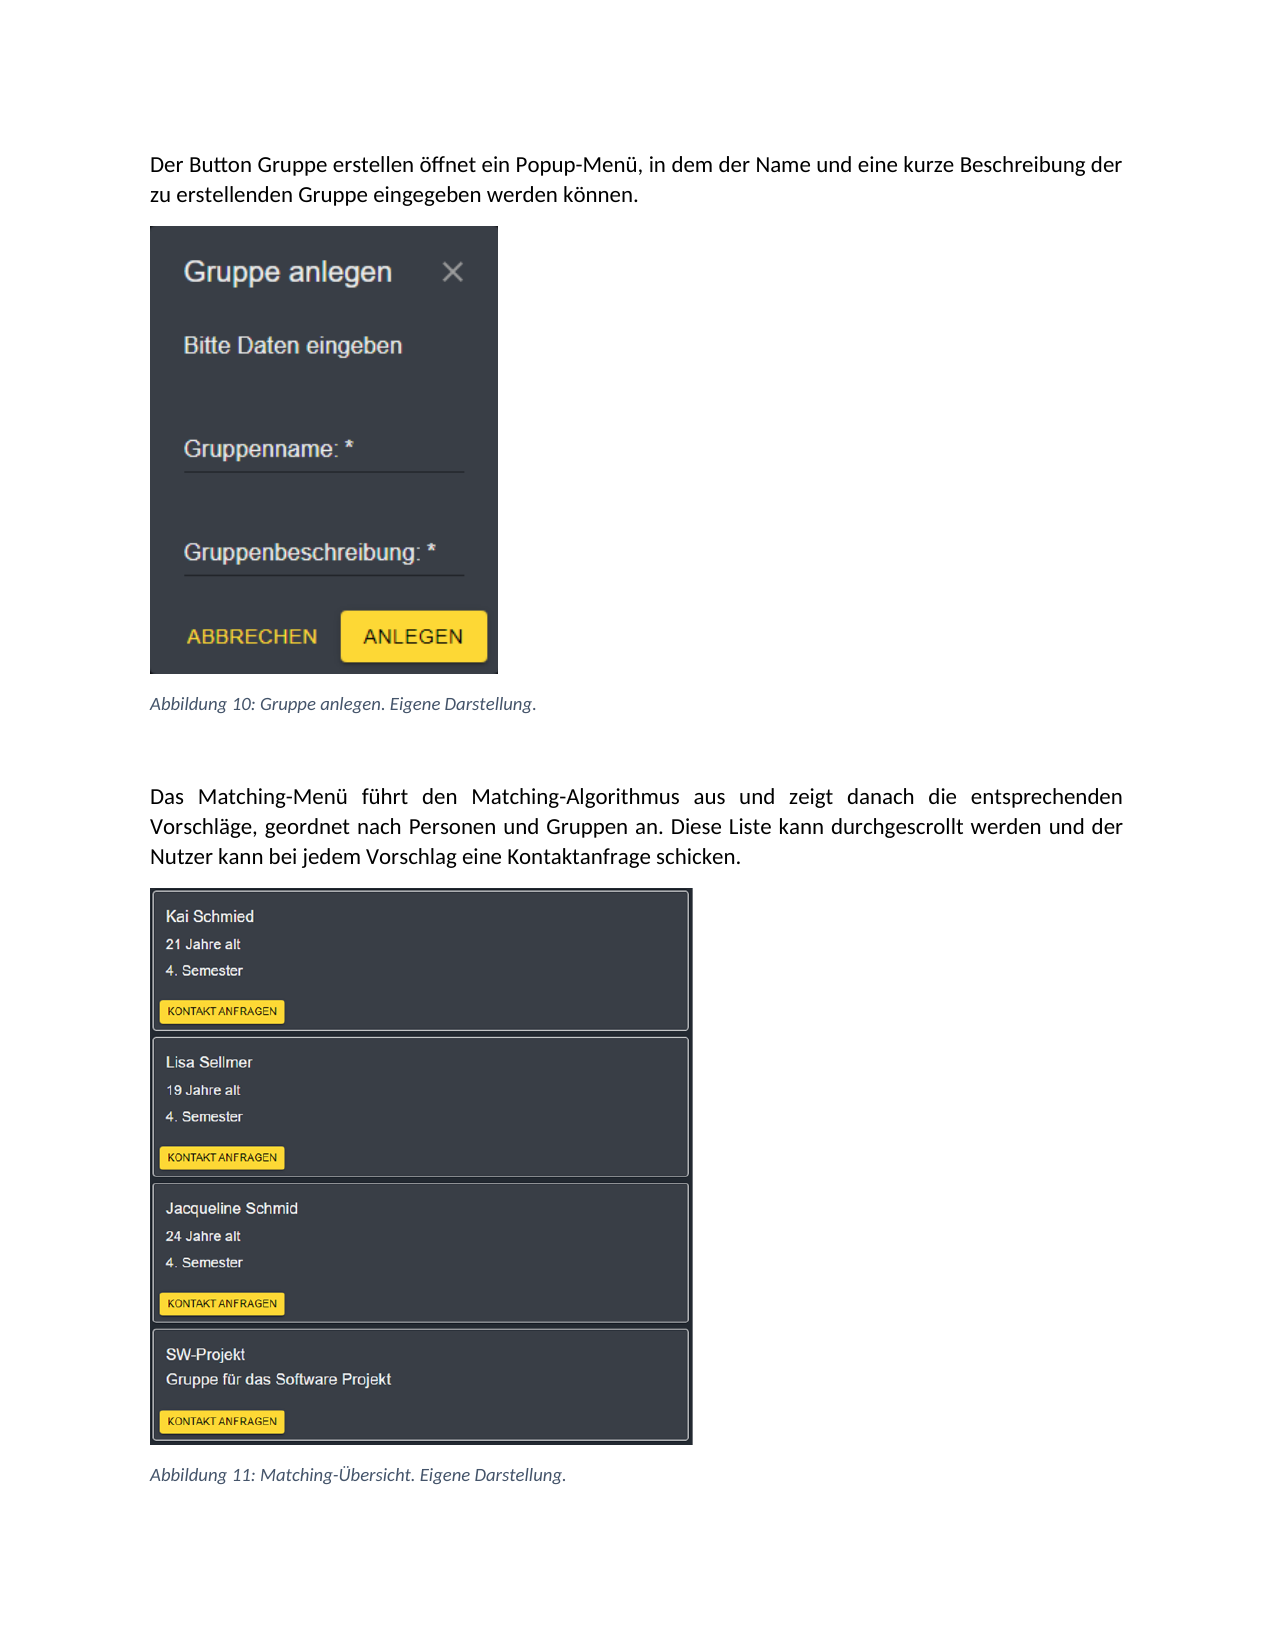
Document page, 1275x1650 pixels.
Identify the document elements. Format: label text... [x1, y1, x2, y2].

text Abbildung 11: Matching-Übersicht. Eigene Darstellung. [150, 1463, 1125, 1486]
picture [150, 888, 693, 1445]
text Abbildung 10: Gruppe anlegen. Eigene Darstellung. [150, 692, 1125, 715]
text Das Matching-Menü führt den Matching-Algorithmus aus und zeigt danach die entsprechenden Vorschläge, geordnet nach Personen und Gruppen an. Diese Liste kann durchgescrollt werden und der Nutzer kann bei jedem Vorschlag eine Kontaktanfrage schicken. [150, 782, 1125, 870]
text Der Button Gruppe erstellen öffnet ein Popup-Menü, in dem der Name und eine kurze Beschreibung der zu erstellenden Gruppe eingegeben werden können. [150, 150, 1125, 208]
picture [150, 226, 498, 674]
